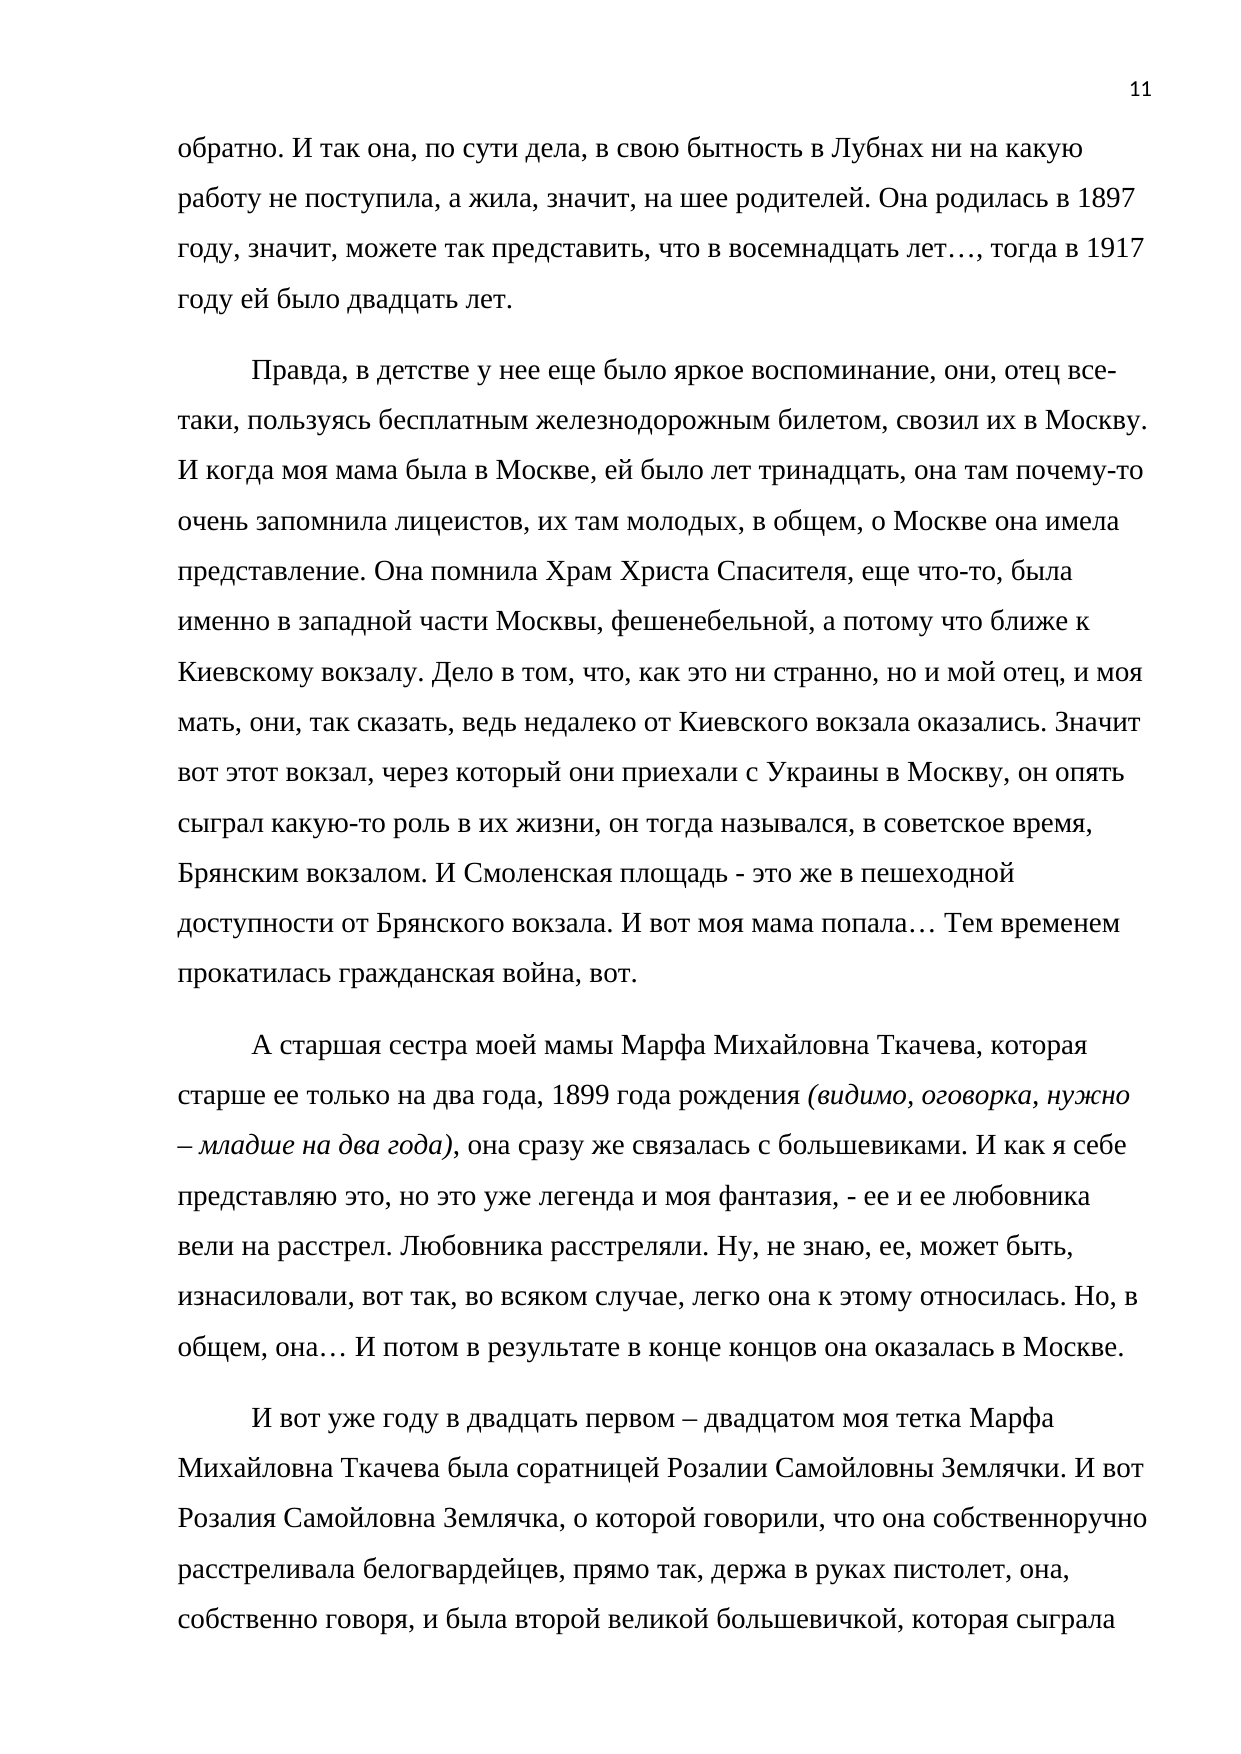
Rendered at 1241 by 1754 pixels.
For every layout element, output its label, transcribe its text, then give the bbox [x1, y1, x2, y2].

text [177, 1400, 1152, 1634]
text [177, 130, 1152, 314]
text Правда, в детстве у нее еще было яркое воспоминание, они, отец все-таки, пользуясь бесплатным железнодорожным билетом, свозил их в Москву. И когда моя мама была в Москве, ей было лет тринадцать, она там почему-то очень запомнила лицеистов, их там молодых, в общем, о Москве она имела представление. Она помнила Храм Христа Спасителя, еще что-то, была именно в западной части Москвы, фешенебельной, а потому что ближе к Киевскому вокзалу. Дело в том, что, как это ни странно, но и мой отец, и моя мать, они, так сказать, ведь недалеко от Киевского вокзала оказались. Значит вот этот вокзал, через который они приехали с Украины в Москву, он опять сыграл какую-то роль в их жизни, он тогда назывался, в советское время, Брянским вокзалом. И Смоленская площадь - это же в пешеходной доступности от Брянского вокзала. И вот моя мама попала… Тем временем прокатилась гражданская война, вот. [177, 352, 1152, 989]
text А старшая сестра моей мамы Марфа Михайловна Ткачева, которая старше ее только на два года, 1899 года рождения (видимо, оговорка, нужно – младше на два года), она сразу же связалась с большевиками. И как я себе представляю это, но это уже легенда и моя фантазия, - ее и ее любовника вели на расстрел. Любовника расстреляли. Ну, не знаю, ее, может быть, изнасиловали, вот так, во всяком случае, легко она к этому относилась. Но, в общем, она… И потом в результате в конце концов она оказалась в Москве. [177, 1027, 1152, 1362]
